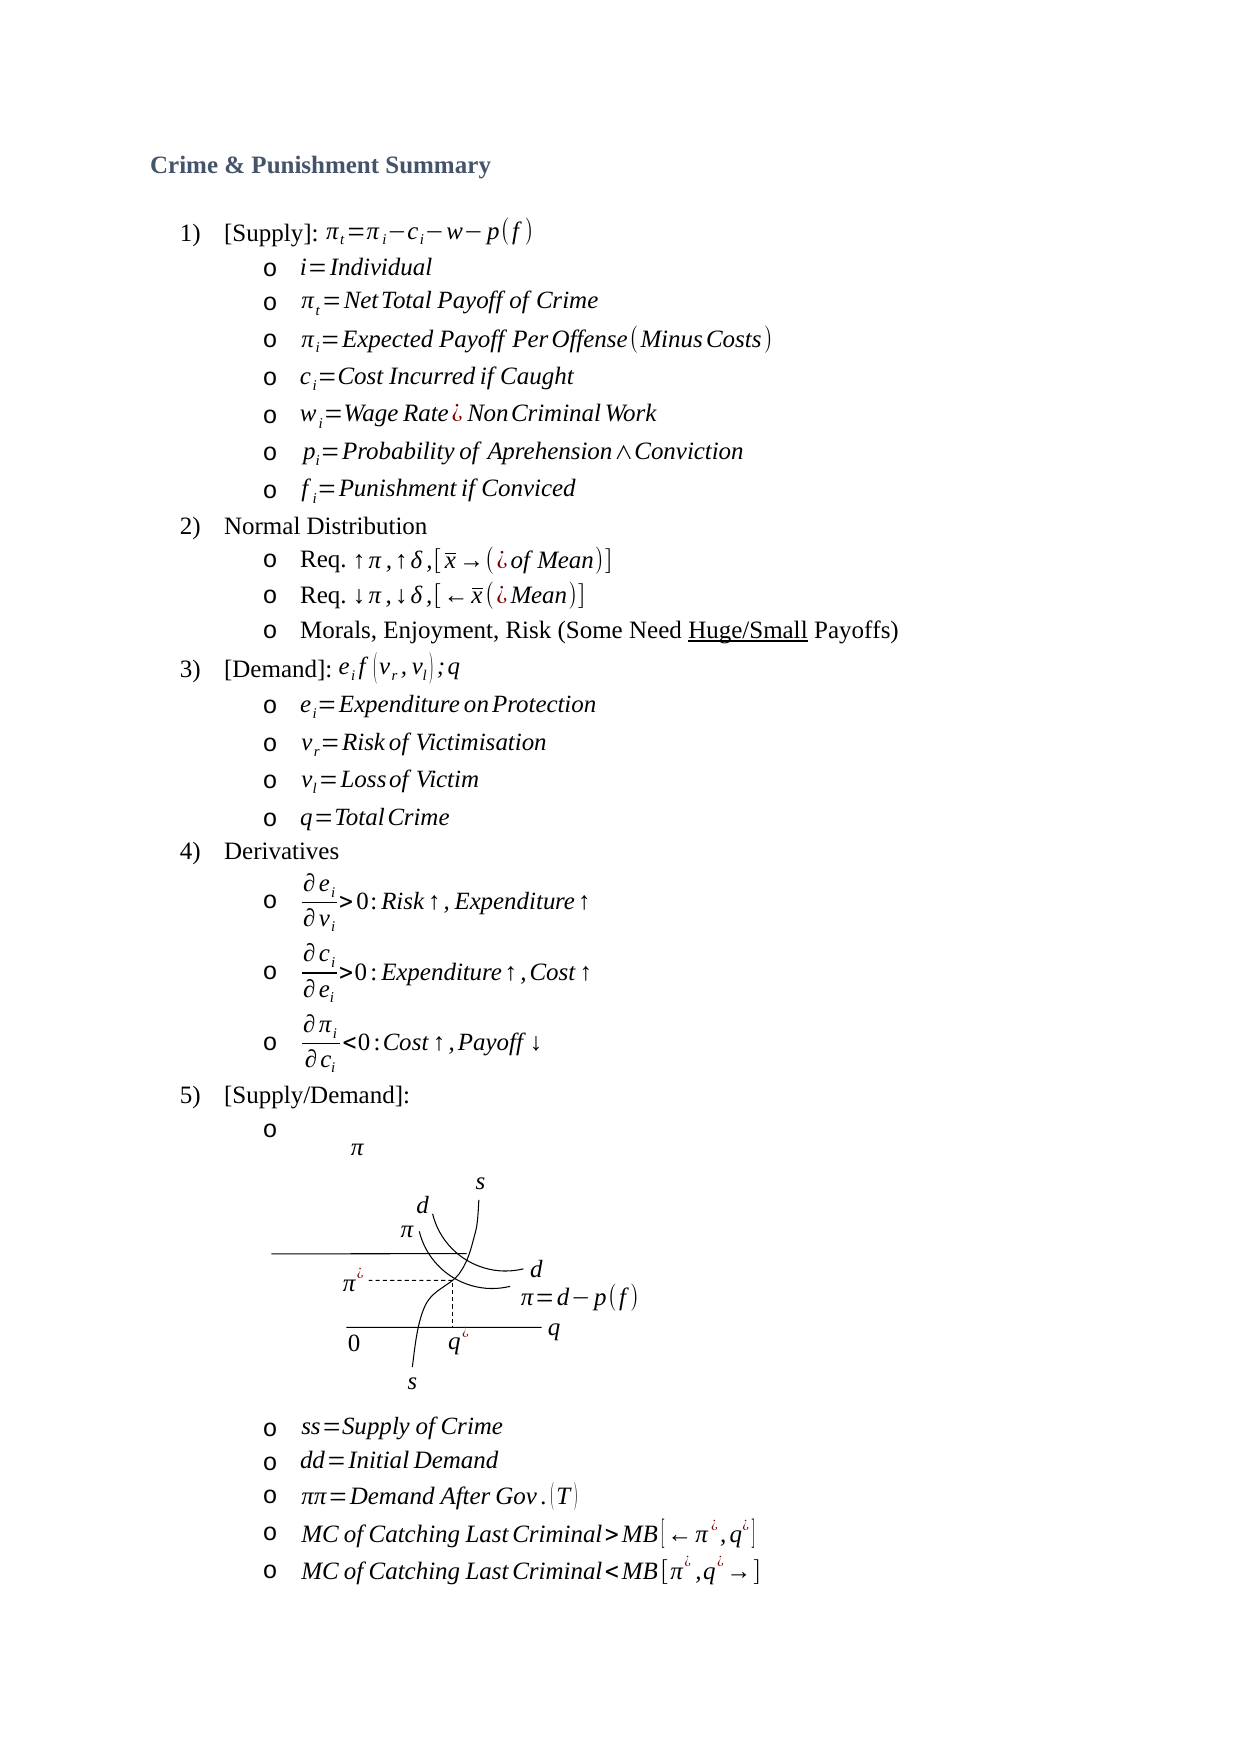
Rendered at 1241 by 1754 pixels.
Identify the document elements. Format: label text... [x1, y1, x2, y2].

list Morals, Enjoyment, Risk (Some Need Huge/Small Payoffs) [262, 615, 1090, 646]
list [Supply/Demand]: [179, 1081, 1090, 1109]
list Req. [262, 580, 1090, 611]
list [Supply]: [179, 216, 1090, 248]
list Req. [262, 544, 1090, 575]
list [Demand]: [179, 651, 1090, 685]
list Derivatives [179, 836, 1090, 865]
text Crime & Punishment Summary [150, 150, 1090, 179]
list Normal Distribution [179, 511, 1090, 540]
